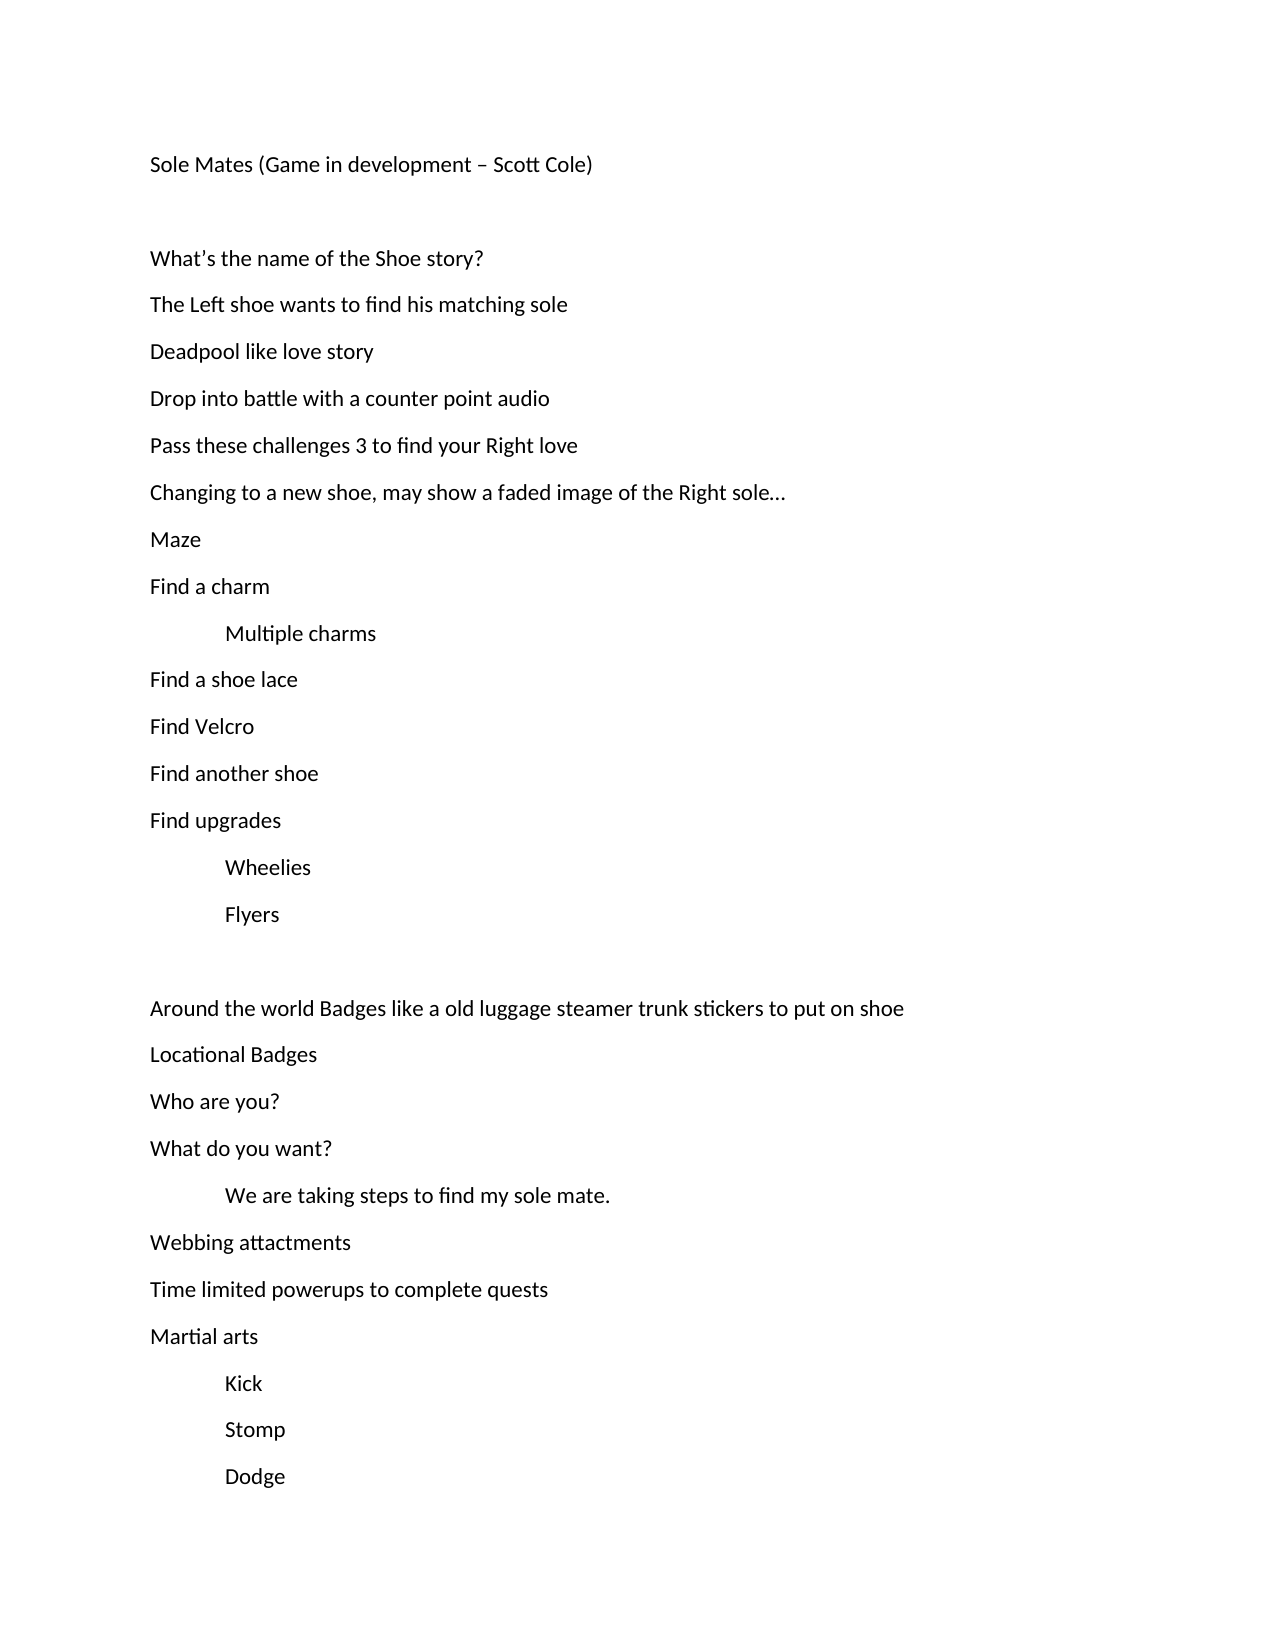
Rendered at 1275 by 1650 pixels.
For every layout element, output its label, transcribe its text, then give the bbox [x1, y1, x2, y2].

text Stomp [150, 1416, 1125, 1444]
text Find another shoe [150, 759, 1125, 787]
text Wheelies [150, 853, 1125, 881]
text The Left shoe wants to find his matching sole [150, 291, 1125, 319]
text Multiple charms [150, 619, 1125, 647]
text Who are you? [150, 1087, 1125, 1116]
text Webbing attactments [150, 1228, 1125, 1256]
text What’s the name of the Shoe story? [150, 244, 1125, 272]
text Time limited powerups to complete quests [150, 1275, 1125, 1303]
text What do you want? [150, 1134, 1125, 1162]
text Locational Badges [150, 1041, 1125, 1069]
text Around the world Badges like a old luggage steamer trunk stickers to put on shoe [150, 994, 1125, 1022]
text Find a charm [150, 572, 1125, 600]
text Maze [150, 525, 1125, 553]
text Changing to a new shoe, may show a faded image of the Right sole… [150, 478, 1125, 506]
text Drop into battle with a counter point audio [150, 384, 1125, 412]
text Sole Mates (Game in development – Scott Cole) [150, 150, 1125, 178]
text Dodge [150, 1462, 1125, 1491]
text Pass these challenges 3 to find your Right love [150, 431, 1125, 459]
text Deadpool like love story [150, 337, 1125, 366]
text We are taking steps to find my sole mate. [150, 1181, 1125, 1209]
text Find a shoe lace [150, 666, 1125, 694]
text Flyers [150, 900, 1125, 928]
text Kick [150, 1369, 1125, 1397]
text Find upgrades [150, 806, 1125, 834]
text Martial arts [150, 1322, 1125, 1350]
text Find Velcro [150, 712, 1125, 741]
